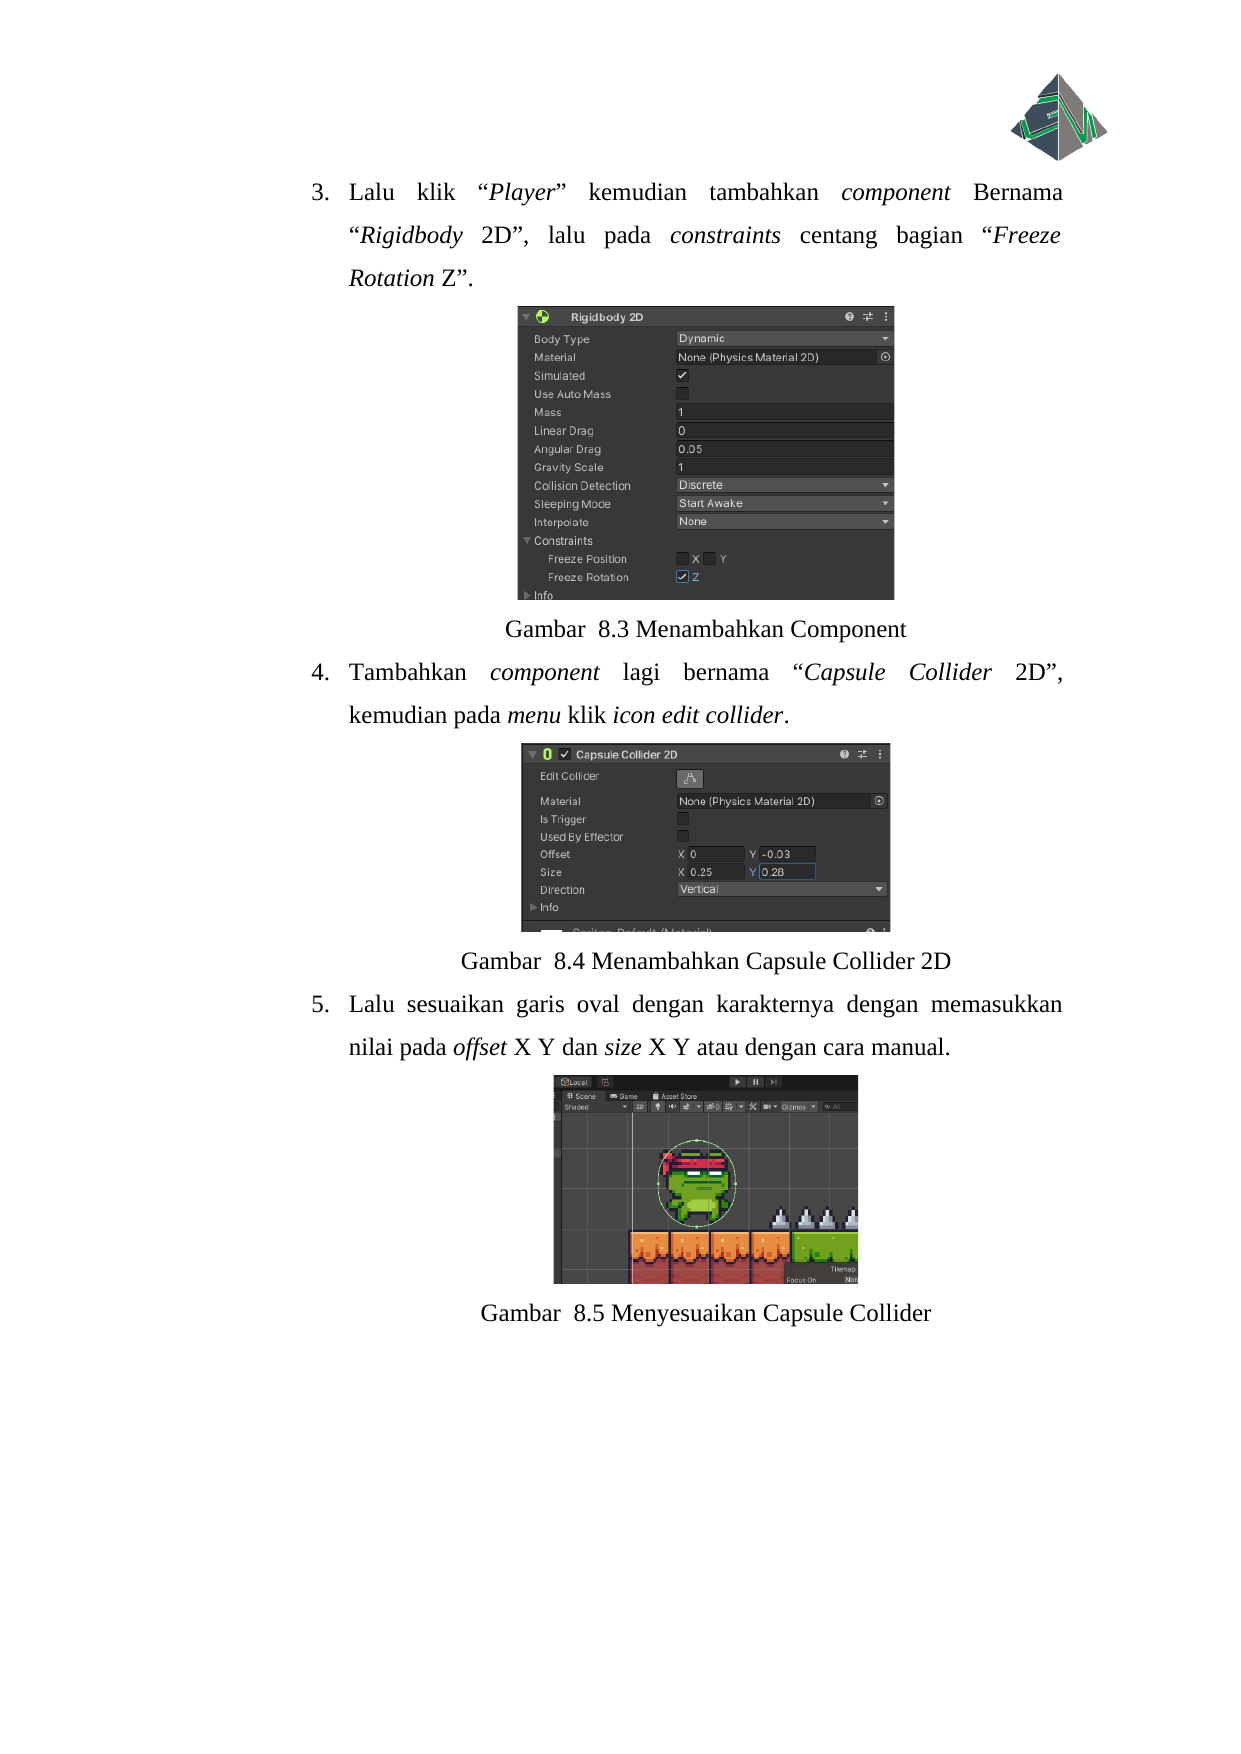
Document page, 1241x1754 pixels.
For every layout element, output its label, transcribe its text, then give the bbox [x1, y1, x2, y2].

list Lalu sesuaikan garis oval dengan karakternya dengan memasukkan nilai pada offset X Y dan size X Y atau dengan cara manual. [311, 989, 1063, 1061]
picture [517, 306, 895, 600]
picture [1010, 73, 1108, 161]
picture [553, 1075, 859, 1284]
subtitle 8.5 Menyesuaikan Capsule Collider [349, 1298, 1063, 1327]
picture [521, 743, 891, 932]
subtitle 8.4 Menambahkan Capsule Collider 2D [349, 946, 1063, 975]
list Lalu klik “Player” kemudian tambahkan component Bernama “Rigidbody 2D”, lalu pada constraints centang bagian “Freeze Rotation Z”. [311, 177, 1063, 292]
list Tambahkan component lagi bernama “Capsule Collider 2D”, kemudian pada menu klik icon edit collider. [311, 657, 1063, 729]
subtitle 8.3 Menambahkan Component [349, 614, 1063, 643]
